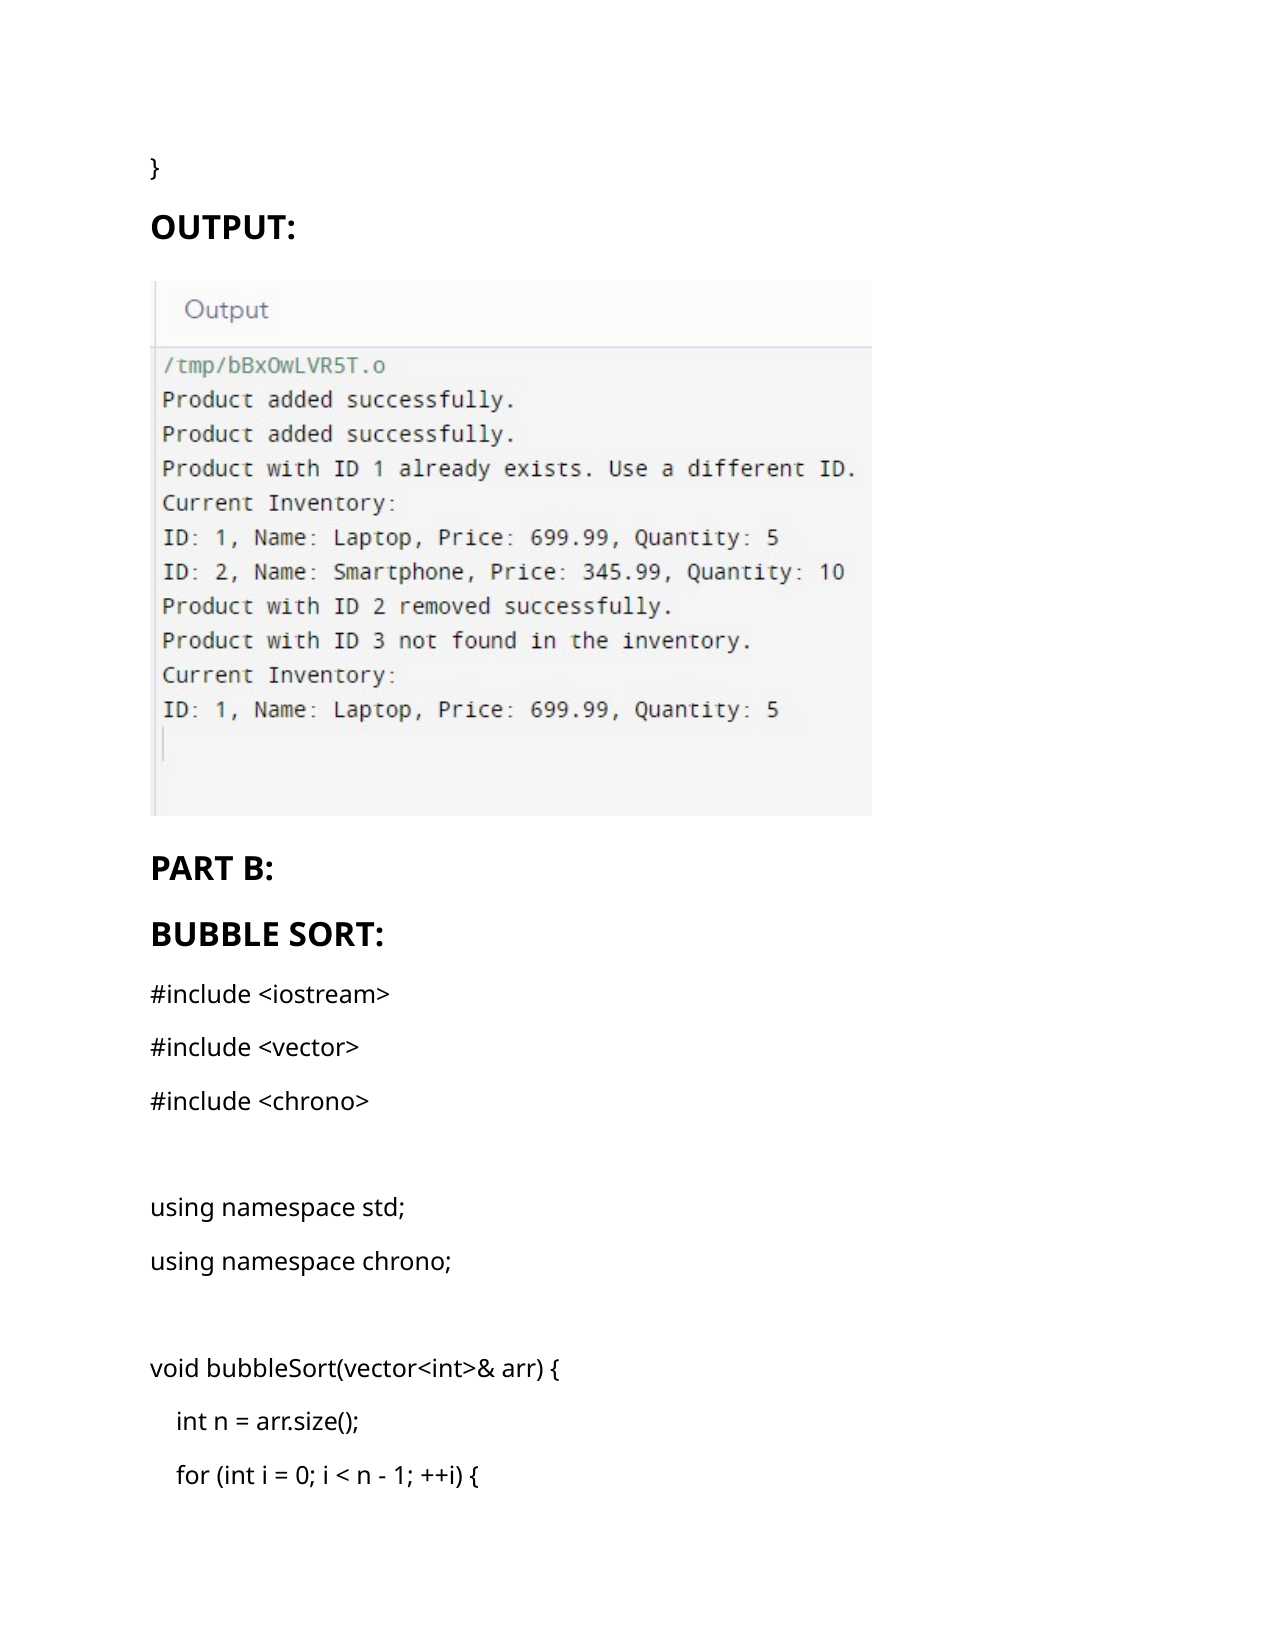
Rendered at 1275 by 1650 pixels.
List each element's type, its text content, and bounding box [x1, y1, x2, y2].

text BUBBLE SORT: [150, 911, 1125, 956]
text PART B: [150, 845, 1125, 891]
text using namespace chrono; [150, 1243, 1125, 1278]
picture [150, 281, 872, 816]
text void bubbleSort(vector<int>& arr) { [150, 1350, 1125, 1384]
text } [150, 150, 1125, 184]
text using namespace std; [150, 1190, 1125, 1224]
text int n = arr.size(); [150, 1404, 1125, 1438]
text #include <chrono> [150, 1083, 1125, 1117]
text #include <vector> [150, 1030, 1125, 1064]
text #include <iostream> [150, 976, 1125, 1010]
text for (int i = 0; i < n - 1; ++i) { [150, 1457, 1125, 1491]
text OUTPUT: [150, 203, 1125, 249]
